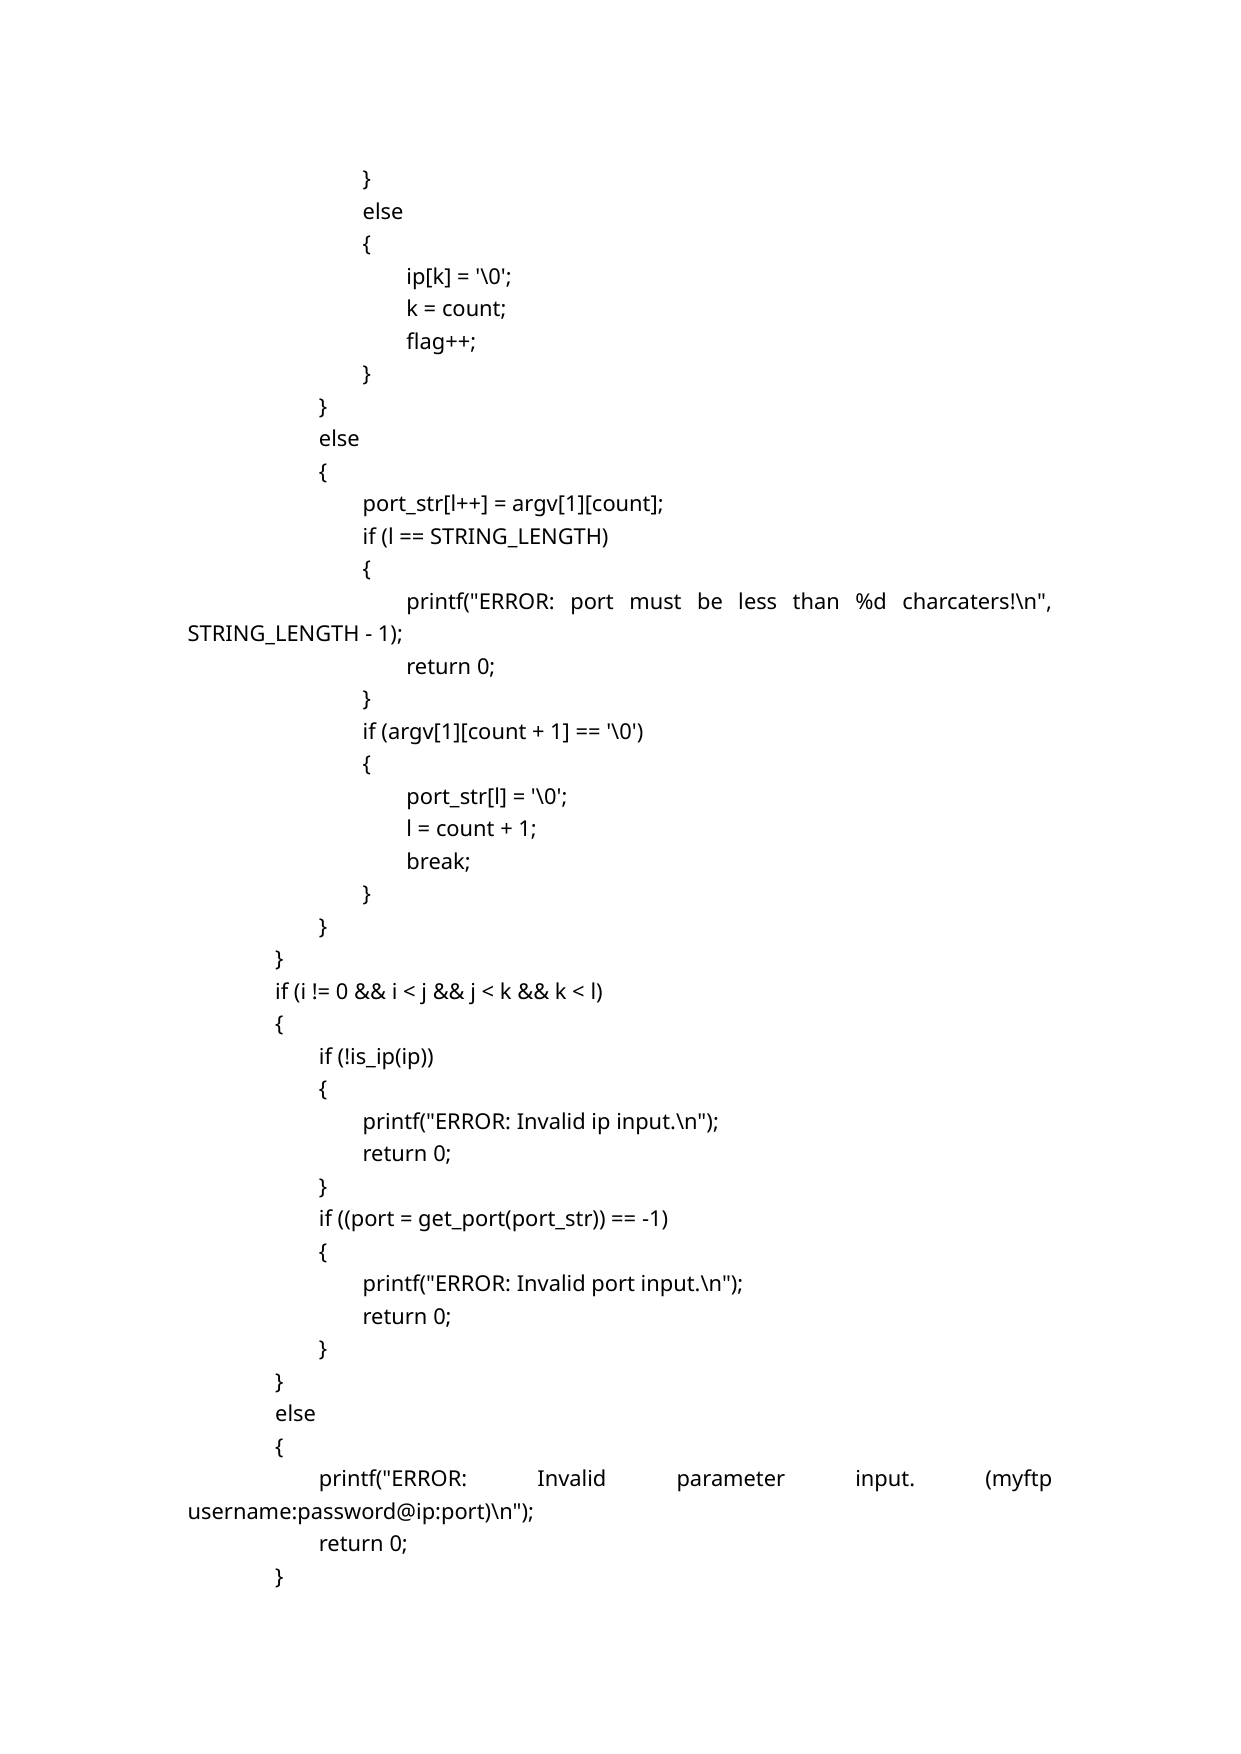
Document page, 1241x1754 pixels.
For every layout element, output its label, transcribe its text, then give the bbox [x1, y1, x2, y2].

text ip[k] = '\0'; [187, 259, 1053, 292]
text { [187, 552, 1053, 584]
text } [187, 1169, 1053, 1202]
text printf("ERROR: port must be less than %d charcaters!\n", STRING_LENGTH - 1); [187, 584, 1053, 649]
text } [187, 1559, 1053, 1592]
text { [187, 1007, 1053, 1039]
text return 0; [187, 649, 1053, 682]
text } [187, 877, 1053, 909]
text port_str[l++] = argv[1][count]; [187, 487, 1053, 519]
text } [187, 162, 1053, 194]
text return 0; [187, 1527, 1053, 1559]
text else [187, 194, 1053, 227]
text l = count + 1; [187, 812, 1053, 844]
text printf("ERROR: Invalid port input.\n"); [187, 1267, 1053, 1299]
text { [187, 454, 1053, 487]
text if (!is_ip(ip)) [187, 1039, 1053, 1072]
text { [187, 227, 1053, 259]
text return 0; [187, 1299, 1053, 1332]
text } [187, 909, 1053, 942]
text } [187, 1364, 1053, 1397]
text { [187, 1429, 1053, 1462]
text if (i != 0 && i < j && j < k && k < l) [187, 974, 1053, 1007]
text } [187, 357, 1053, 389]
text } [187, 682, 1053, 714]
text else [187, 1397, 1053, 1429]
text if ((port = get_port(port_str)) == -1) [187, 1202, 1053, 1234]
text printf("ERROR: Invalid ip input.\n"); [187, 1104, 1053, 1137]
text } [187, 1332, 1053, 1364]
text if (argv[1][count + 1] == '\0') [187, 714, 1053, 747]
text { [187, 1234, 1053, 1267]
text } [187, 942, 1053, 974]
text else [187, 422, 1053, 454]
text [187, 1462, 1053, 1527]
text return 0; [187, 1137, 1053, 1169]
text k = count; [187, 292, 1053, 324]
text if (l == STRING_LENGTH) [187, 519, 1053, 552]
text break; [187, 844, 1053, 877]
text { [187, 1072, 1053, 1104]
text { [187, 747, 1053, 779]
text flag++; [187, 324, 1053, 357]
text } [187, 389, 1053, 422]
text port_str[l] = '\0'; [187, 779, 1053, 812]
